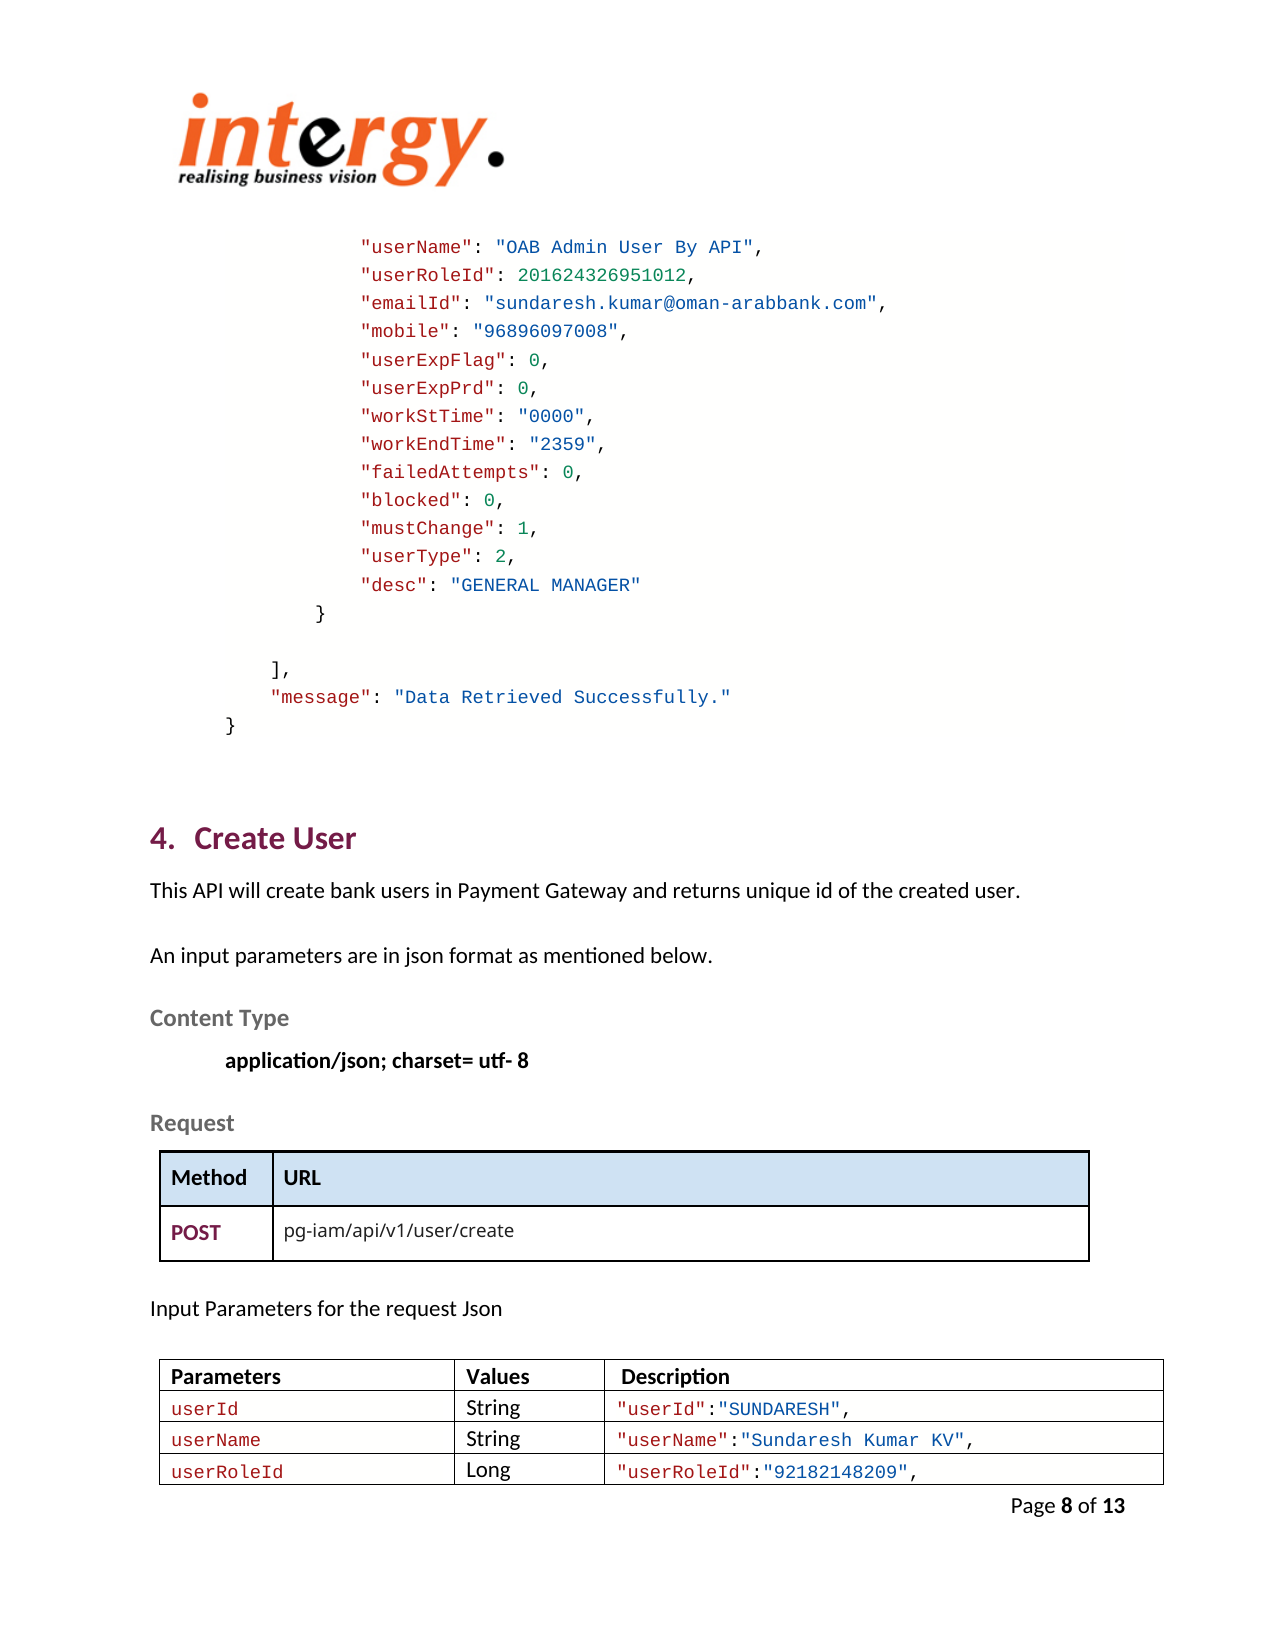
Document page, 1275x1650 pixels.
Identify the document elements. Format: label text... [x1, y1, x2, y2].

table_cell pg-iam/api/v1/user/create [274, 1207, 1088, 1260]
table_cell Long [455, 1454, 604, 1484]
text "userType": 2, [225, 540, 1125, 568]
table_cell "userName":"Sundaresh Kumar KV", [605, 1422, 1163, 1452]
text "workEndTime": "2359", [225, 428, 1125, 456]
text ], [225, 653, 1125, 681]
table_header Values [455, 1360, 604, 1390]
text "message": "Data Retrieved Successfully." [225, 681, 1125, 709]
table_cell userName [160, 1422, 454, 1452]
table_cell "userId":"SUNDARESH", [605, 1391, 1163, 1421]
text "blocked": 0, [225, 484, 1125, 512]
table_cell userId [160, 1391, 454, 1421]
text "mustChange": 1, [225, 512, 1125, 540]
subtitle Create User [150, 817, 1125, 858]
text "userExpPrd": 0, [225, 372, 1125, 400]
text "userExpFlag": 0, [225, 343, 1125, 372]
picture [150, 75, 536, 203]
text An input parameters are in json format as mentioned below. [150, 941, 1125, 969]
table_cell userRoleId [160, 1454, 454, 1484]
text "workStTime": "0000", [225, 400, 1125, 428]
table_cell String [455, 1391, 604, 1421]
text "failedAttempts": 0, [225, 456, 1125, 484]
text "mobile": "96896097008", [225, 315, 1125, 343]
text This API will create bank users in Payment Gateway and returns unique id of the created user. [150, 877, 1125, 905]
table_cell "userRoleId":"92182148209", [605, 1454, 1163, 1484]
table_header Description [605, 1360, 1163, 1390]
table_header Parameters [160, 1360, 454, 1390]
text application/json; charset= utf- 8 [150, 1046, 1125, 1074]
text } [225, 709, 1125, 737]
text Input Parameters for the request Json [150, 1294, 1125, 1322]
text "emailId": "sundaresh.kumar@oman-arabbank.com", [225, 287, 1125, 315]
subtitle Content Type [150, 1002, 1125, 1033]
table_header URL [274, 1153, 1088, 1205]
table_cell String [455, 1422, 604, 1452]
table_header Method [161, 1153, 272, 1205]
text } [225, 597, 1125, 625]
text "userRoleId": 201624326951012, [225, 259, 1125, 287]
text "userName": "OAB Admin User By API", [225, 231, 1125, 259]
text "desc": "GENERAL MANAGER" [225, 568, 1125, 597]
subtitle Request [150, 1107, 1125, 1138]
table_cell POST [161, 1207, 272, 1260]
